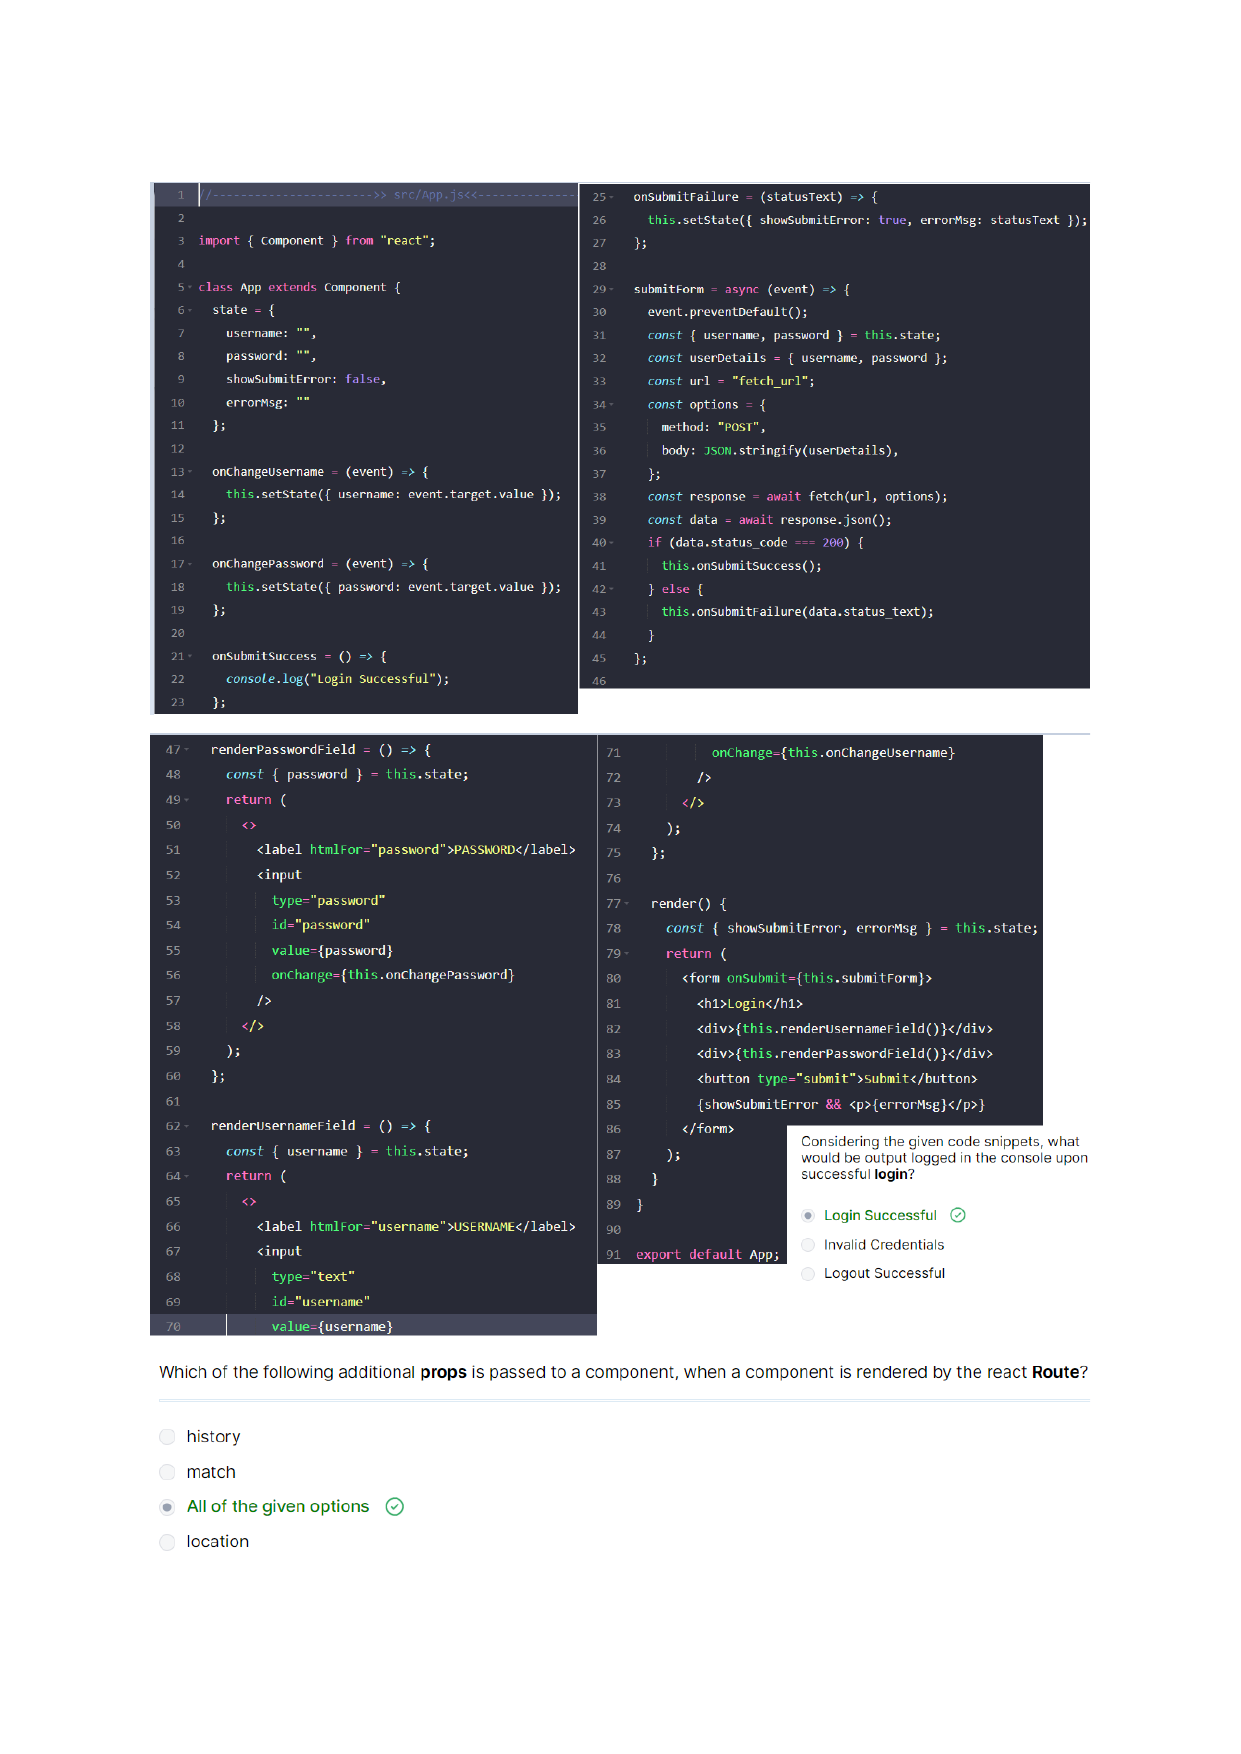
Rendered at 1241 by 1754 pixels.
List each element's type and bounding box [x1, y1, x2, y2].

picture [150, 182, 1091, 715]
picture [150, 733, 1091, 1336]
picture [150, 1354, 1091, 1555]
